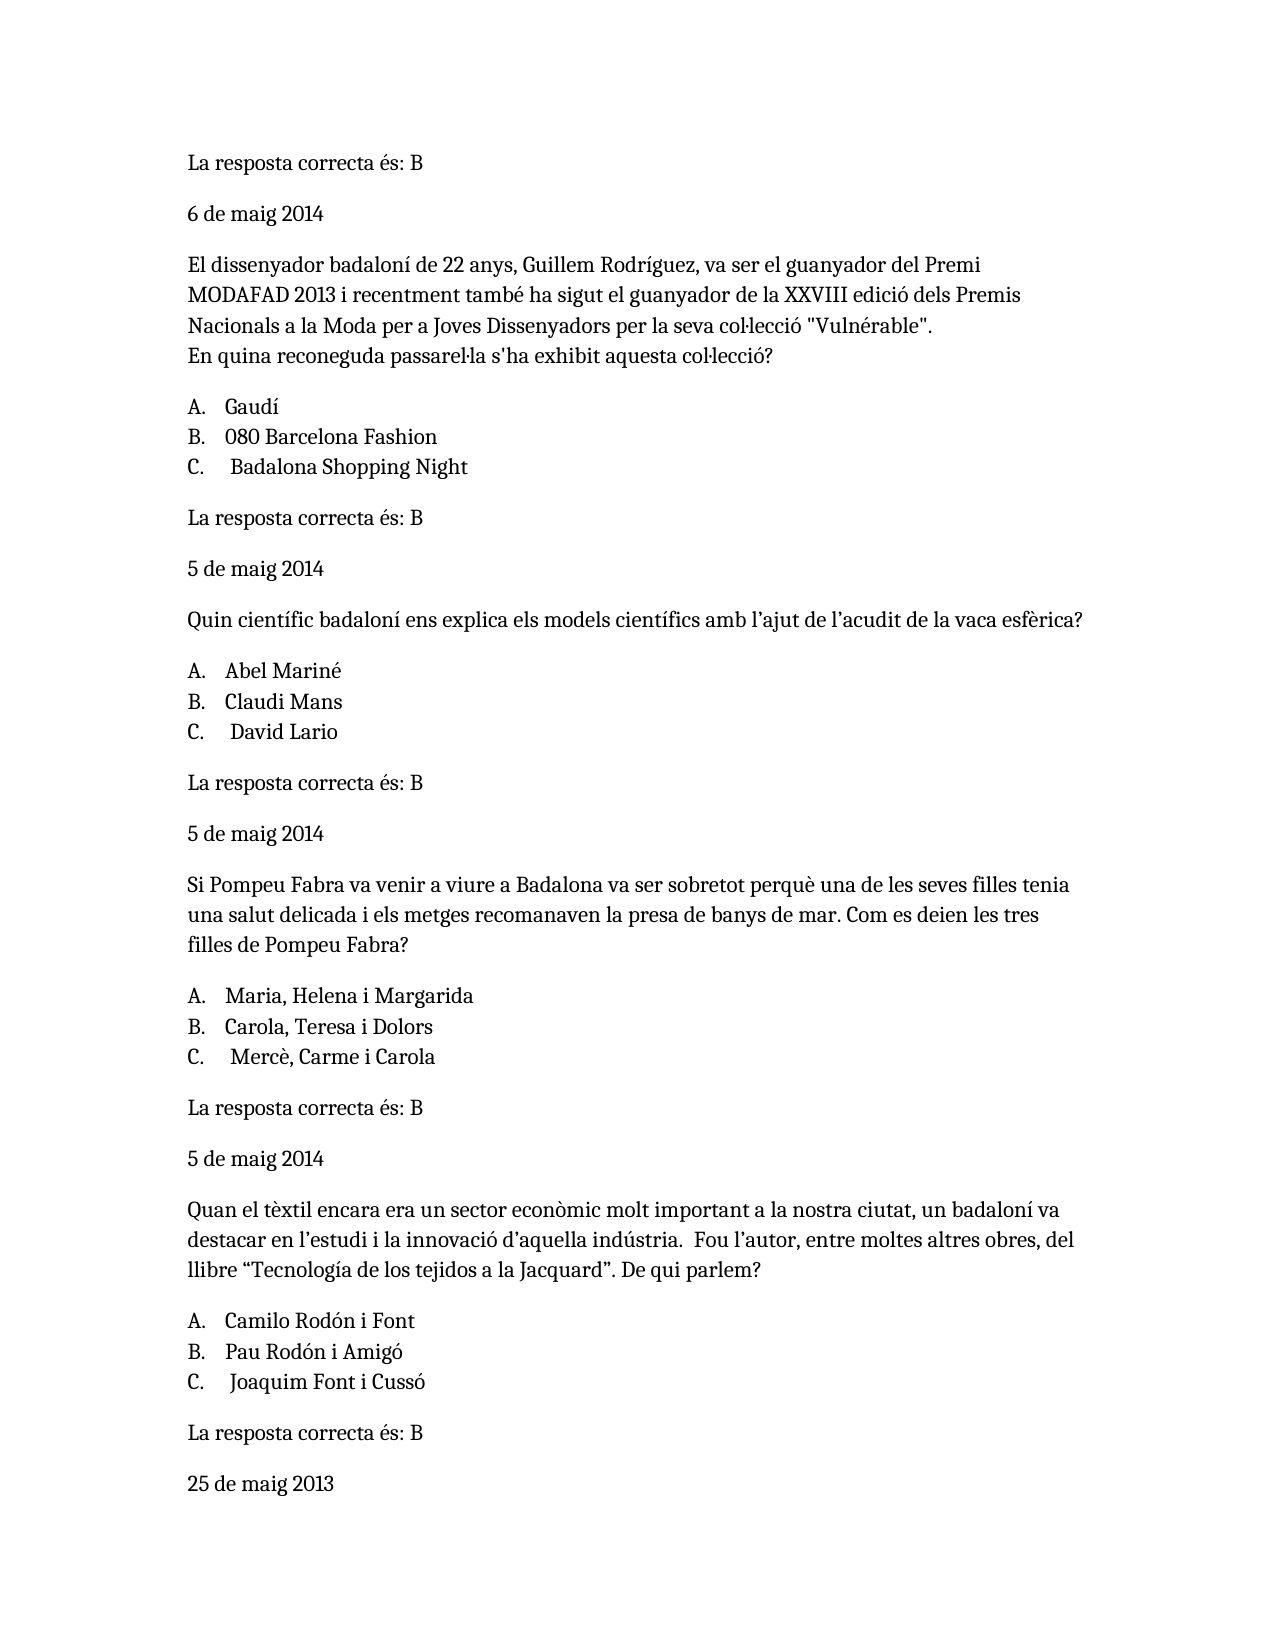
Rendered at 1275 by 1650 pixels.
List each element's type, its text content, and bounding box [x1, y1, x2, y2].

list Camilo Rodón i Font [187, 1308, 1087, 1335]
text La resposta correcta és: B [187, 1420, 1087, 1446]
text La resposta correcta és: B [187, 150, 1087, 176]
text 25 de maig 2013 [187, 1471, 1087, 1497]
text 5 de maig 2014 [187, 821, 1087, 847]
text 5 de maig 2014 [187, 556, 1087, 583]
list Badalona Shopping Night [187, 454, 1087, 481]
text El dissenyador badaloní de 22 anys, Guillem Rodríguez, va ser el guanyador del Premi MODAFAD 2013 i recentment també ha sigut el guanyador de la XXVIII edició dels Premis Nacionals a la Moda per a Joves Dissenyadors per la seva col·lecció "Vulnérable". En quina reconeguda passarel·la s'ha exhibit aquesta col·lecció? [187, 252, 1087, 369]
text Si Pompeu Fabra va venir a viure a Badalona va ser sobretot perquè una de les seves filles tenia una salut delicada i els metges recomanaven la presa de banys de mar. Com es deien les tres filles de Pompeu Fabra? [187, 872, 1087, 959]
list Pau Rodón i Amigó [187, 1338, 1087, 1365]
list Claudi Mans [187, 688, 1087, 715]
text 6 de maig 2014 [187, 201, 1087, 227]
list Joaquim Font i Cussó [187, 1369, 1087, 1395]
text La resposta correcta és: B [187, 770, 1087, 796]
list Maria, Helena i Margarida [187, 983, 1087, 1010]
list David Lario [187, 719, 1087, 745]
list Carola, Teresa i Dolors [187, 1013, 1087, 1040]
text La resposta correcta és: B [187, 1095, 1087, 1121]
list 080 Barcelona Fashion [187, 424, 1087, 450]
text Quin científic badaloní ens explica els models científics amb l’ajut de l’acudit de la vaca esfèrica? [187, 607, 1087, 634]
list Mercè, Carme i Carola [187, 1044, 1087, 1070]
list Abel Mariné [187, 658, 1087, 685]
text 5 de maig 2014 [187, 1146, 1087, 1172]
list Gaudí [187, 394, 1087, 420]
text Quan el tèxtil encara era un sector econòmic molt important a la nostra ciutat, un badaloní va destacar en l’estudi i la innovació d’aquella indústria. Fou l’autor, entre moltes altres obres, del llibre “Tecnología de los tejidos a la Jacquard”. De qui parlem? [187, 1197, 1087, 1284]
text La resposta correcta és: B [187, 505, 1087, 532]
